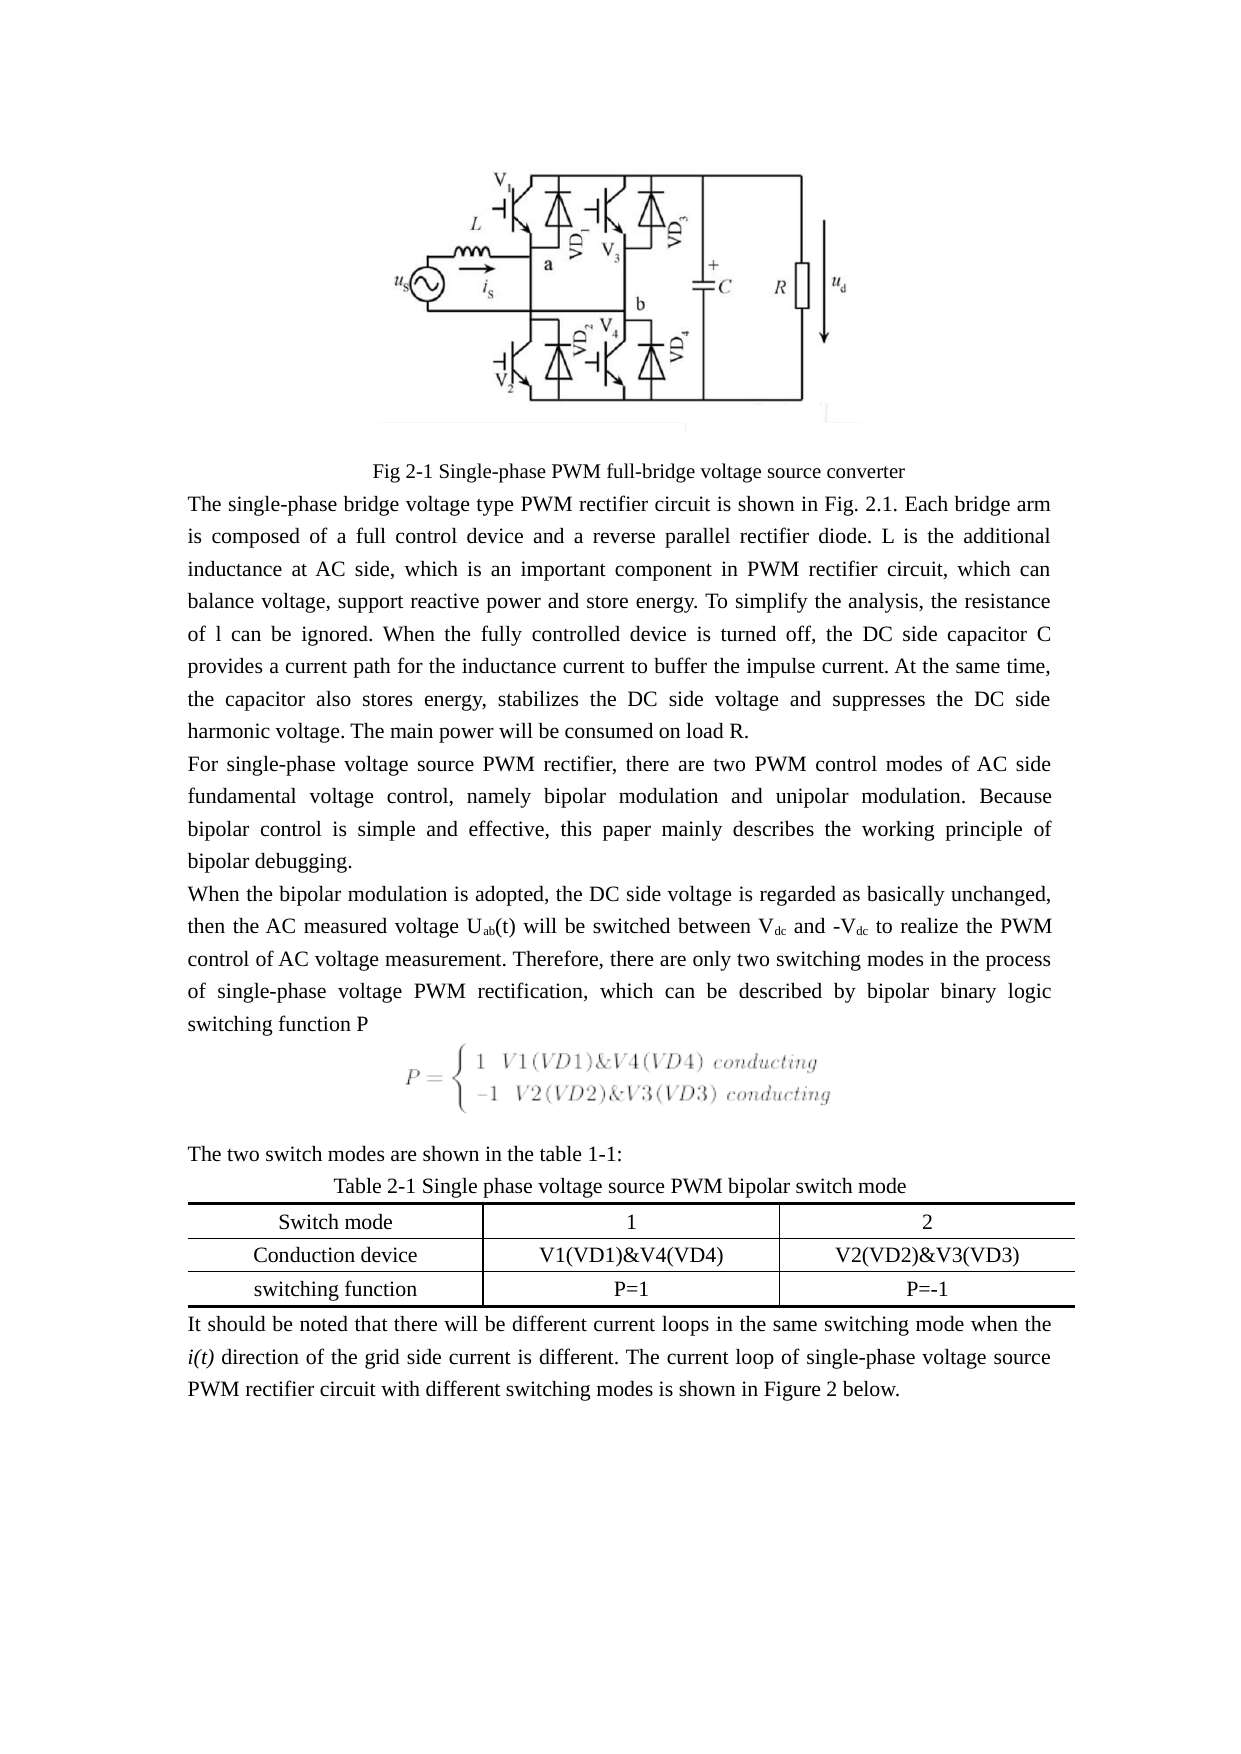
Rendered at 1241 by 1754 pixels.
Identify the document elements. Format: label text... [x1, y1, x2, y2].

text For single-phase voltage source PWM rectifier, there are two PWM control modes of AC side fundamental voltage control, namely bipolar modulation and unipolar modulation. Because bipolar control is simple and effective, this paper mainly describes the working principle of bipolar debugging. [187, 747, 1053, 877]
table_header 1 [484, 1205, 779, 1238]
table_cell P=1 [484, 1272, 779, 1305]
text It should be noted that there will be different current loops in the same switching mode when the i(t) direction of the grid side current is different. The current loop of single-phase voltage source PWM rectifier circuit with different switching modes is shown in Figure 2 below. [187, 1308, 1053, 1405]
table_cell Conduction device [188, 1239, 482, 1271]
text The two switch modes are shown in the table 1-1: [187, 1137, 1053, 1169]
picture [378, 162, 863, 434]
table_cell P=-1 [780, 1272, 1075, 1305]
text When the bipolar modulation is adopted, the DC side voltage is regarded as basically unchanged, then the AC measured voltage Uab(t) will be switched between Vdc and -Vdc to realize the PWM control of AC voltage measurement. Therefore, there are only two switching modes in the process of single-phase voltage PWM rectification, which can be described by bipolar binary logic switching function P [187, 877, 1053, 1039]
text The single-phase bridge voltage type PWM rectifier circuit is shown in Fig. 2.1. Each bridge arm is composed of a full control device and a reverse parallel rectifier diode. L is the additional inductance at AC side, which is an important component in PWM rectifier circuit, which can balance voltage, support reactive power and store energy. To simplify the analysis, the resistance of l can be ignored. When the fully controlled device is turned off, the DC side capacitor C provides a current path for the inductance current to buffer the impulse current. At the same time, the capacitor also stores energy, stabilizes the DC side voltage and suppresses the DC side harmonic voltage. The main power will be consumed on load R. [187, 487, 1053, 747]
table_cell switching function [188, 1272, 482, 1305]
table_cell V1(VD1)&V4(VD4) [484, 1239, 779, 1271]
table_cell V2(VD2)&V3(VD3) [780, 1239, 1075, 1271]
text Table 2-1 Single phase voltage source PWM bipolar switch mode [187, 1169, 1053, 1202]
table_header 2 [780, 1205, 1075, 1238]
list Fig 2-1 Single-phase PWM full-bridge voltage source converter [225, 454, 1053, 487]
table_header Switch mode [188, 1205, 482, 1238]
